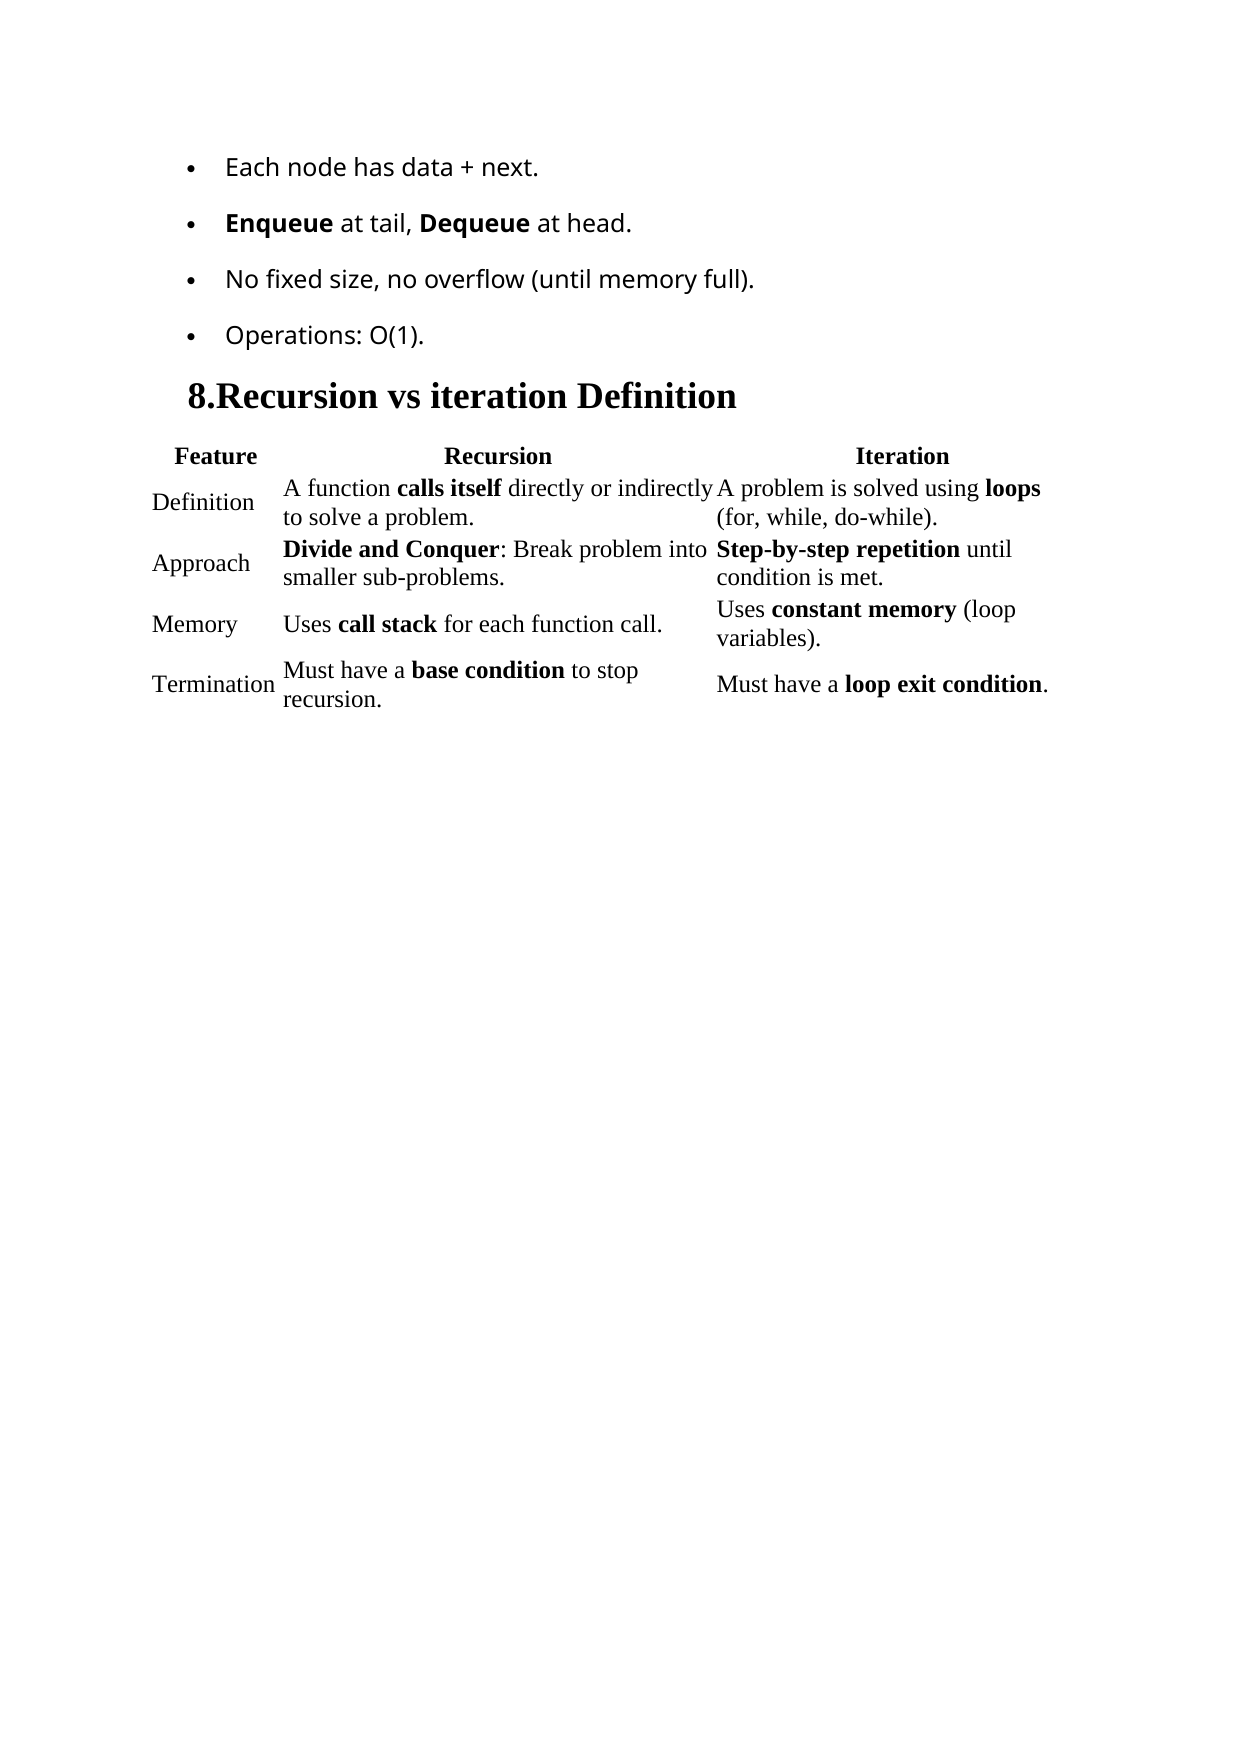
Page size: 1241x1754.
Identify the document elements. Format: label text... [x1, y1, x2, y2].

table_header Iteration [715, 440, 1090, 471]
table_cell Termination [150, 653, 281, 714]
table_cell Must have a loop exit condition. [715, 653, 1090, 714]
list Each node has data + next. [187, 150, 1090, 184]
list Enqueue at tail, Dequeue at head. [187, 206, 1090, 240]
table_cell A function calls itself directly or indirectly to solve a problem. [281, 471, 715, 532]
table_cell Approach [150, 532, 281, 593]
table_cell Uses call stack for each function call. [281, 593, 715, 653]
table_cell Definition [150, 471, 281, 532]
table_cell Must have a base condition to stop recursion. [281, 653, 715, 714]
table_cell Step-by-step repetition until condition is met. [715, 532, 1090, 593]
list Operations: O(1). [187, 317, 1090, 352]
table_header Recursion [281, 440, 715, 471]
table_header Feature [150, 440, 281, 471]
table_cell Memory [150, 593, 281, 653]
text 8.Recursion vs iteration Definition [187, 373, 1090, 416]
table_cell Divide and Conquer: Break problem into smaller sub-problems. [281, 532, 715, 593]
table_cell A problem is solved using loops (for, while, do-while). [715, 471, 1090, 532]
list No fixed size, no overflow (until memory full). [187, 262, 1090, 296]
table_cell Uses constant memory (loop variables). [715, 593, 1090, 653]
